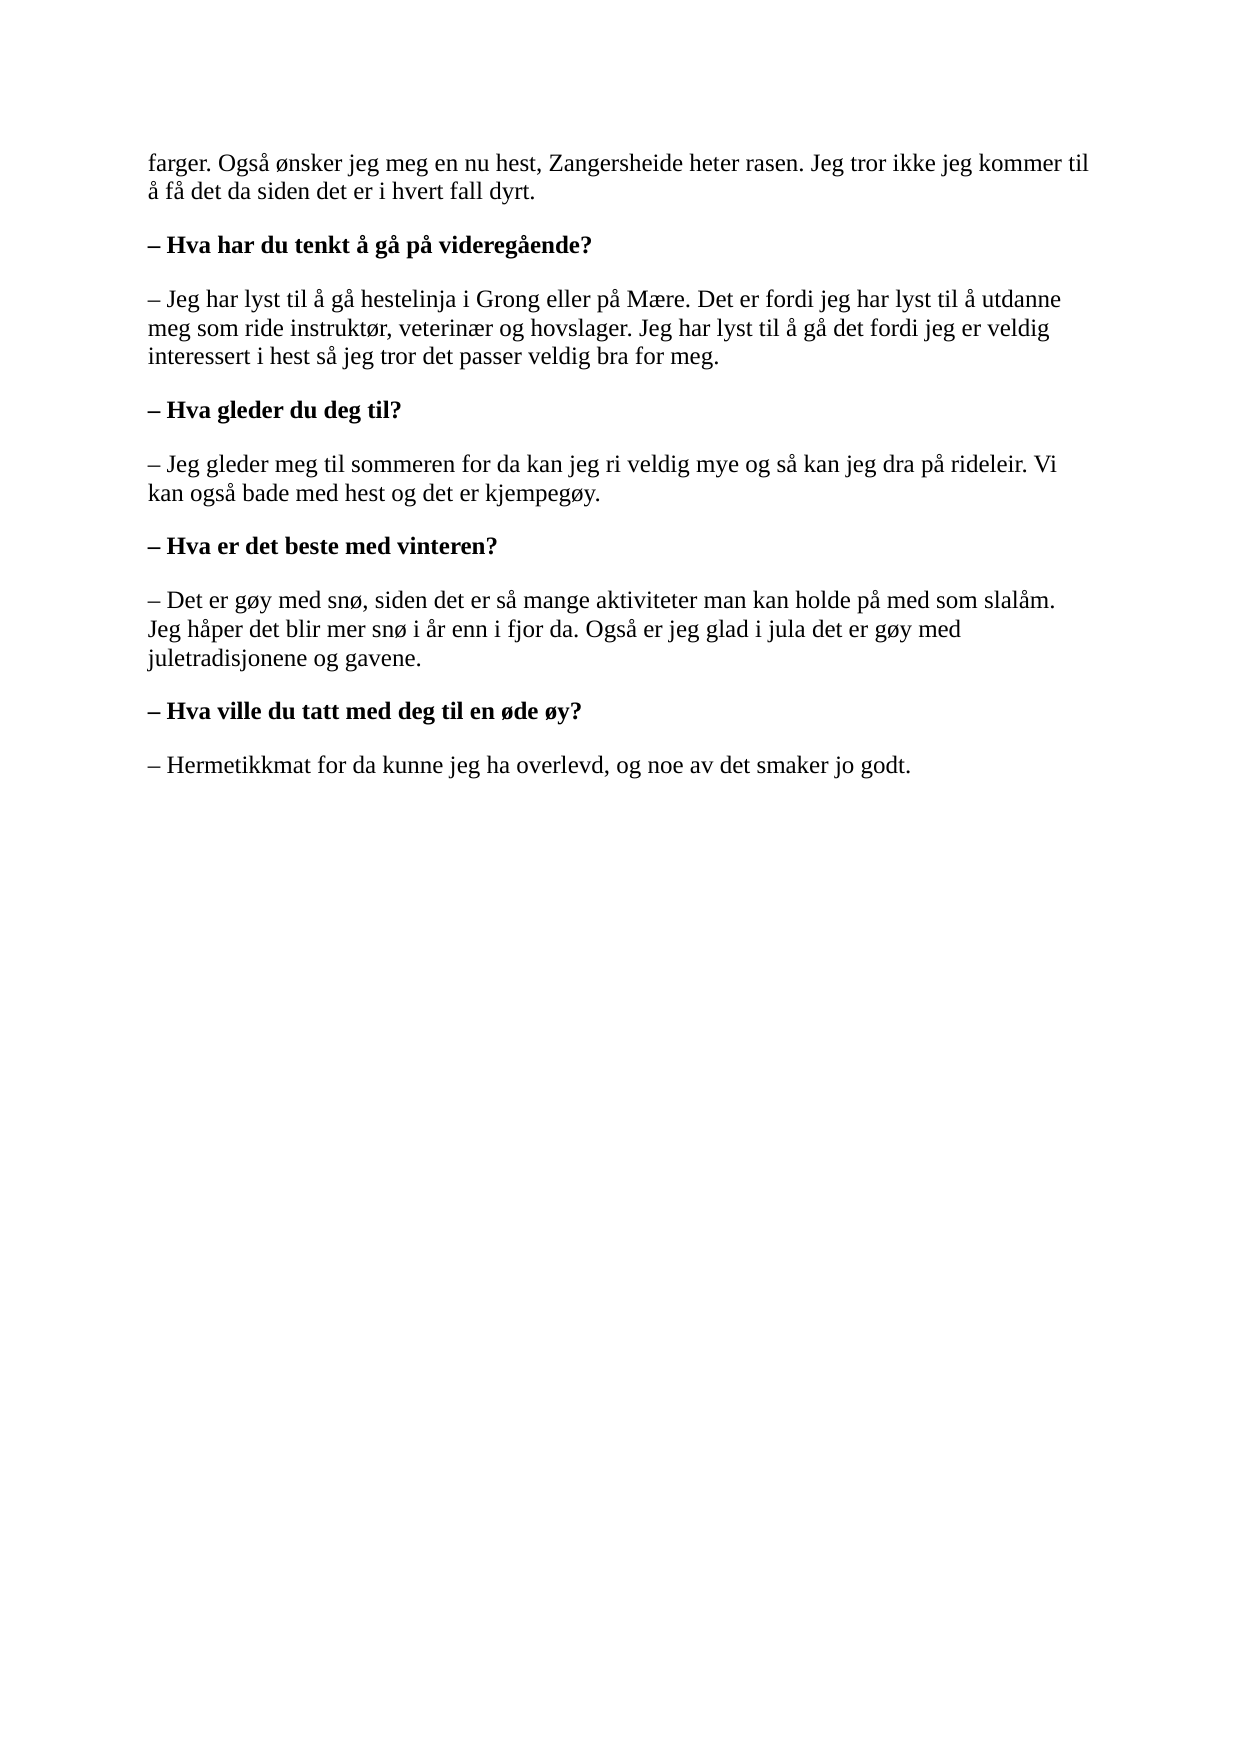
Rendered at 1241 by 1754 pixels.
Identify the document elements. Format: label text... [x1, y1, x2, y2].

text – Hva har du tenkt å gå på videregående? [148, 230, 1093, 259]
text – Det er gøy med snø, siden det er så mange aktiviteter man kan holde på med som slalåm. Jeg håper det blir mer snø i år enn i fjor da. Også er jeg glad i jula det er gøy med juletradisjonene og gavene. [148, 585, 1093, 671]
text – Hva ville du tatt med deg til en øde øy? [148, 696, 1093, 725]
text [148, 148, 1093, 205]
text – Hermetikkmat for da kunne jeg ha overlevd, og noe av det smaker jo godt. [148, 750, 1093, 779]
text – Hva gleder du deg til? [148, 395, 1093, 424]
text – Jeg gleder meg til sommeren for da kan jeg ri veldig mye og så kan jeg dra på rideleir. Vi kan også bade med hest og det er kjempegøy. [148, 449, 1093, 506]
text – Hva er det beste med vinteren? [148, 531, 1093, 560]
text – Jeg har lyst til å gå hestelinja i Grong eller på Mære. Det er fordi jeg har lyst til å utdanne meg som ride instruktør, veterinær og hovslager. Jeg har lyst til å gå det fordi jeg er veldig interessert i hest så jeg tror det passer veldig bra for meg. [148, 284, 1093, 370]
